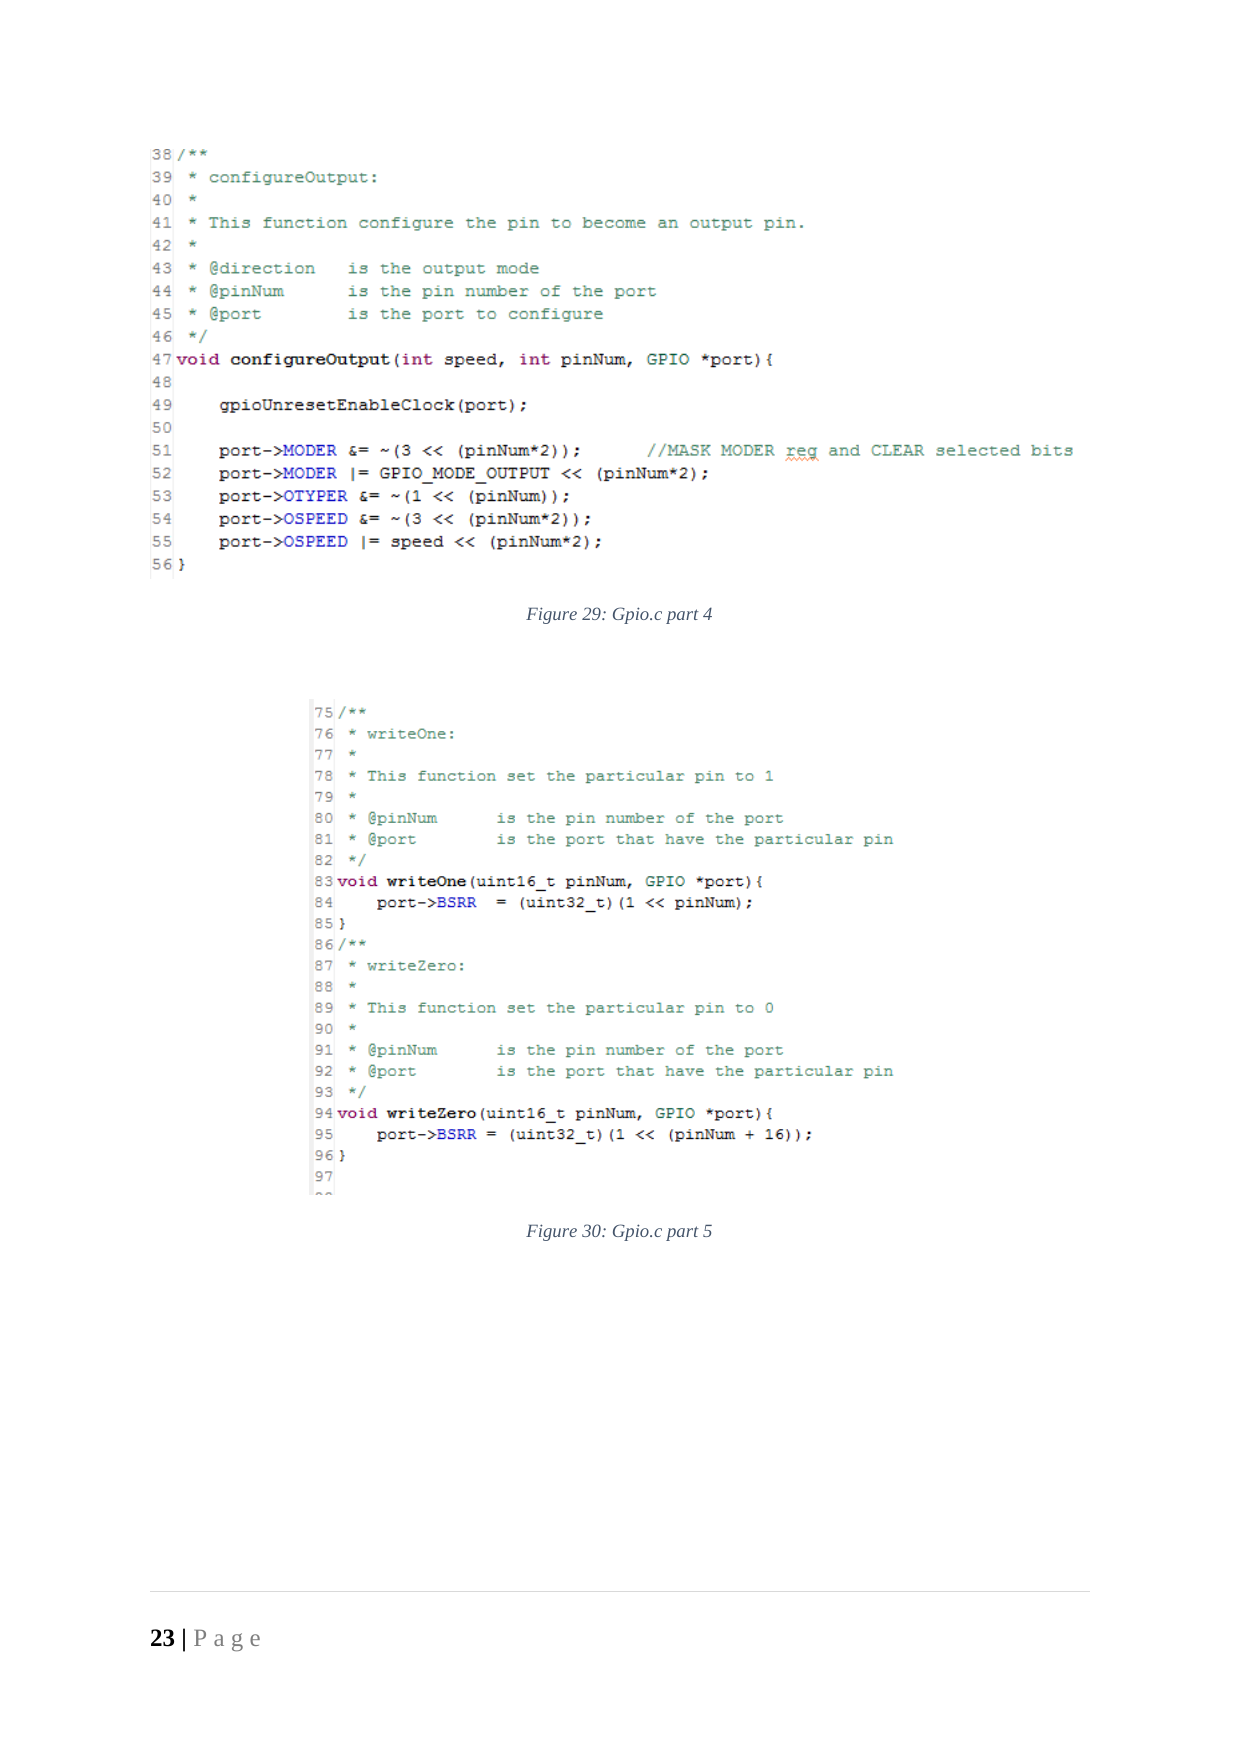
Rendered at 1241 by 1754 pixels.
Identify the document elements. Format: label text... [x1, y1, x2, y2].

picture [309, 699, 932, 1195]
text Figure 29: Gpio.c part 4 [150, 603, 1090, 625]
picture [150, 149, 1090, 579]
text Figure 30: Gpio.c part 5 [150, 1220, 1090, 1242]
